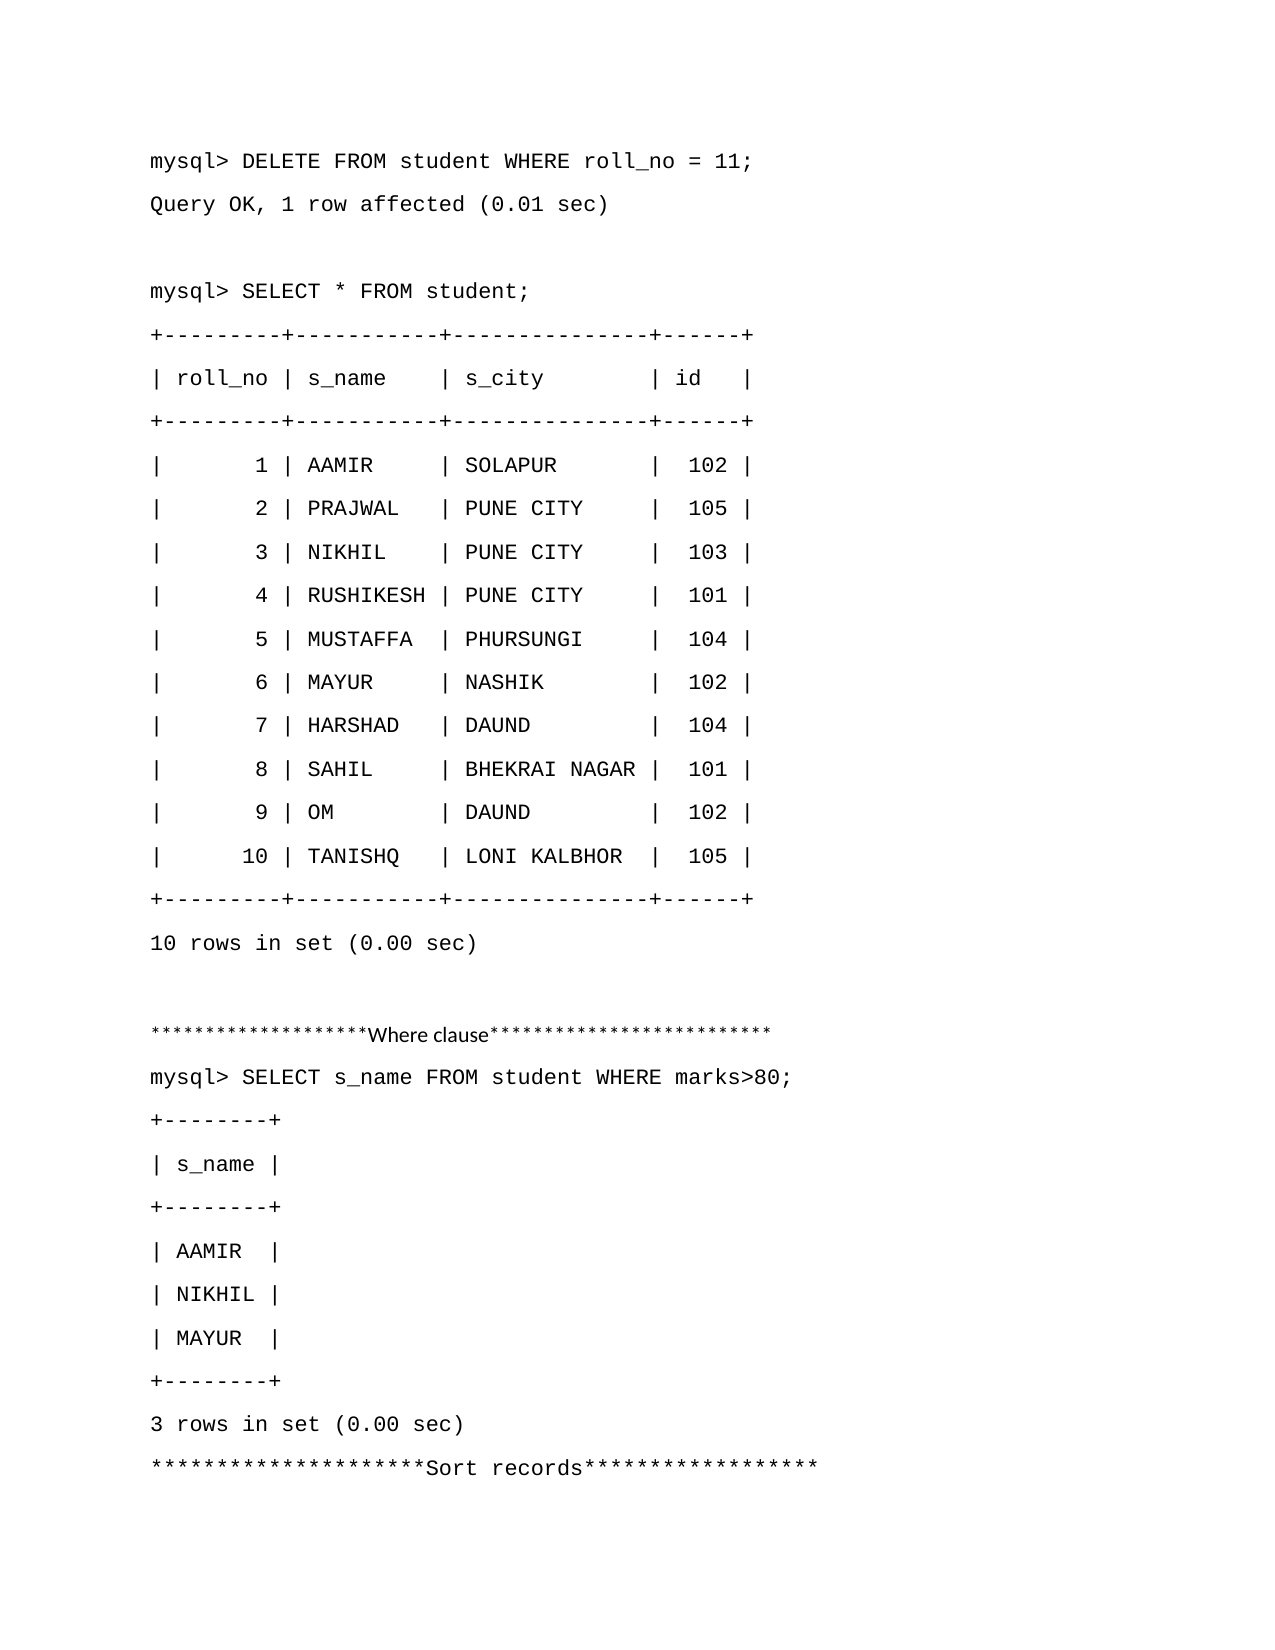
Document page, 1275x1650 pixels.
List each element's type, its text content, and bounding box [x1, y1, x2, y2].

text Query OK, 1 row affected (0.01 sec) [150, 193, 1125, 218]
text *********************Sort records****************** [150, 1457, 1125, 1482]
text | 8 | SAHIL | BHEKRAI NAGAR | 101 | [150, 758, 1125, 783]
text mysql> DELETE FROM student WHERE roll_no = 11; [150, 150, 1125, 175]
text | 1 | AAMIR | SOLAPUR | 102 | [150, 454, 1125, 479]
text +---------+-----------+---------------+------+ [150, 411, 1125, 435]
text | 5 | MUSTAFFA | PHURSUNGI | 104 | [150, 628, 1125, 653]
text | 9 | OM | DAUND | 102 | [150, 802, 1125, 826]
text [150, 324, 1125, 348]
text ********************Where clause************************** [150, 1021, 1125, 1047]
text | AAMIR | [150, 1240, 1125, 1265]
text +--------+ [150, 1370, 1125, 1395]
text +--------+ [150, 1109, 1125, 1134]
text | 2 | PRAJWAL | PUNE CITY | 105 | [150, 497, 1125, 522]
text +--------+ [150, 1196, 1125, 1221]
text | 10 | TANISHQ | LONI KALBHOR | 105 | [150, 845, 1125, 870]
text 3 rows in set (0.00 sec) [150, 1414, 1125, 1438]
text 10 rows in set (0.00 sec) [150, 932, 1125, 957]
text | 4 | RUSHIKESH | PUNE CITY | 101 | [150, 584, 1125, 609]
text | NIKHIL | [150, 1283, 1125, 1308]
text mysql> SELECT s_name FROM student WHERE marks>80; [150, 1066, 1125, 1091]
text | MAYUR | [150, 1327, 1125, 1352]
text | 7 | HARSHAD | DAUND | 104 | [150, 715, 1125, 739]
text | 3 | NIKHIL | PUNE CITY | 103 | [150, 541, 1125, 566]
text | roll_no | s_name | s_city | id | [150, 367, 1125, 392]
text mysql> SELECT * FROM student; [150, 280, 1125, 305]
text | s_name | [150, 1153, 1125, 1178]
text +---------+-----------+---------------+------+ [150, 888, 1125, 913]
text | 6 | MAYUR | NASHIK | 102 | [150, 671, 1125, 696]
